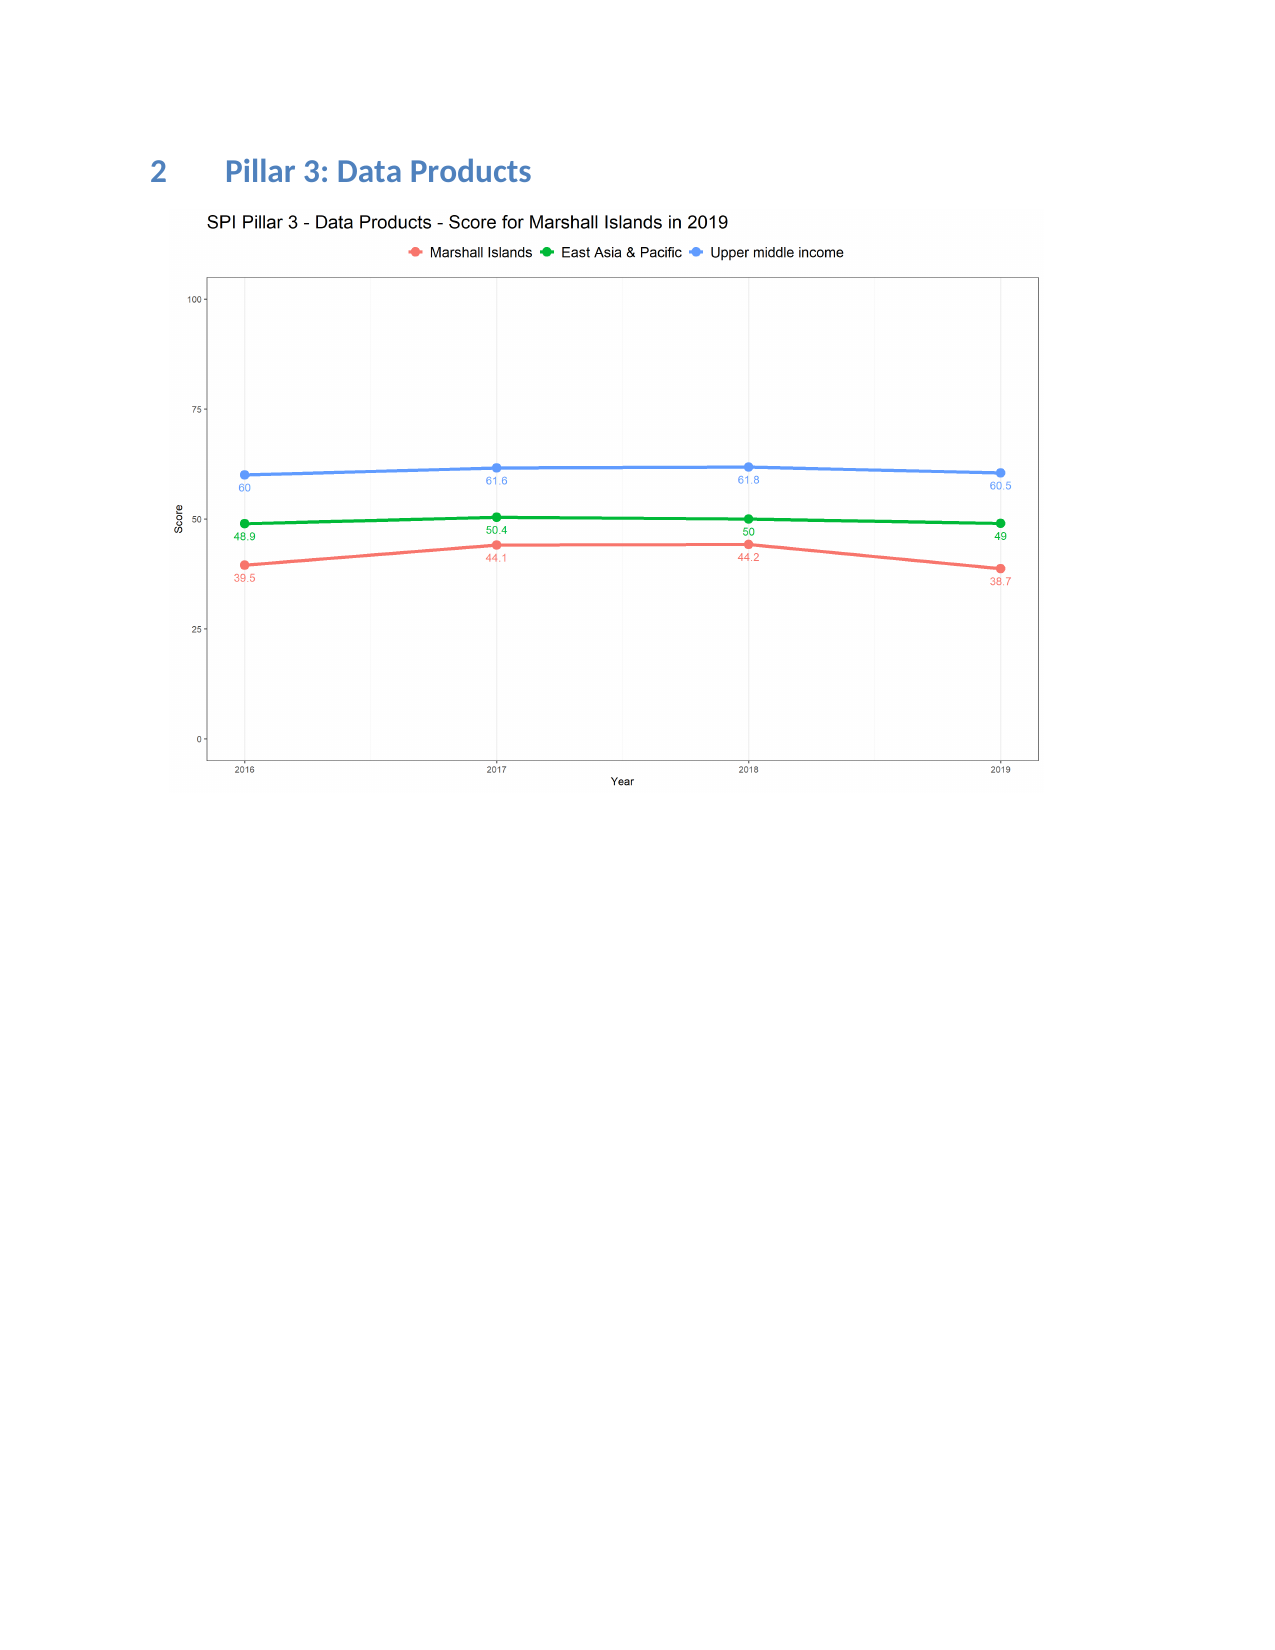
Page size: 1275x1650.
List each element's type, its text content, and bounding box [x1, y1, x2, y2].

subtitle 2 Pillar 3: Data Products [150, 150, 1125, 191]
picture [168, 209, 1044, 793]
